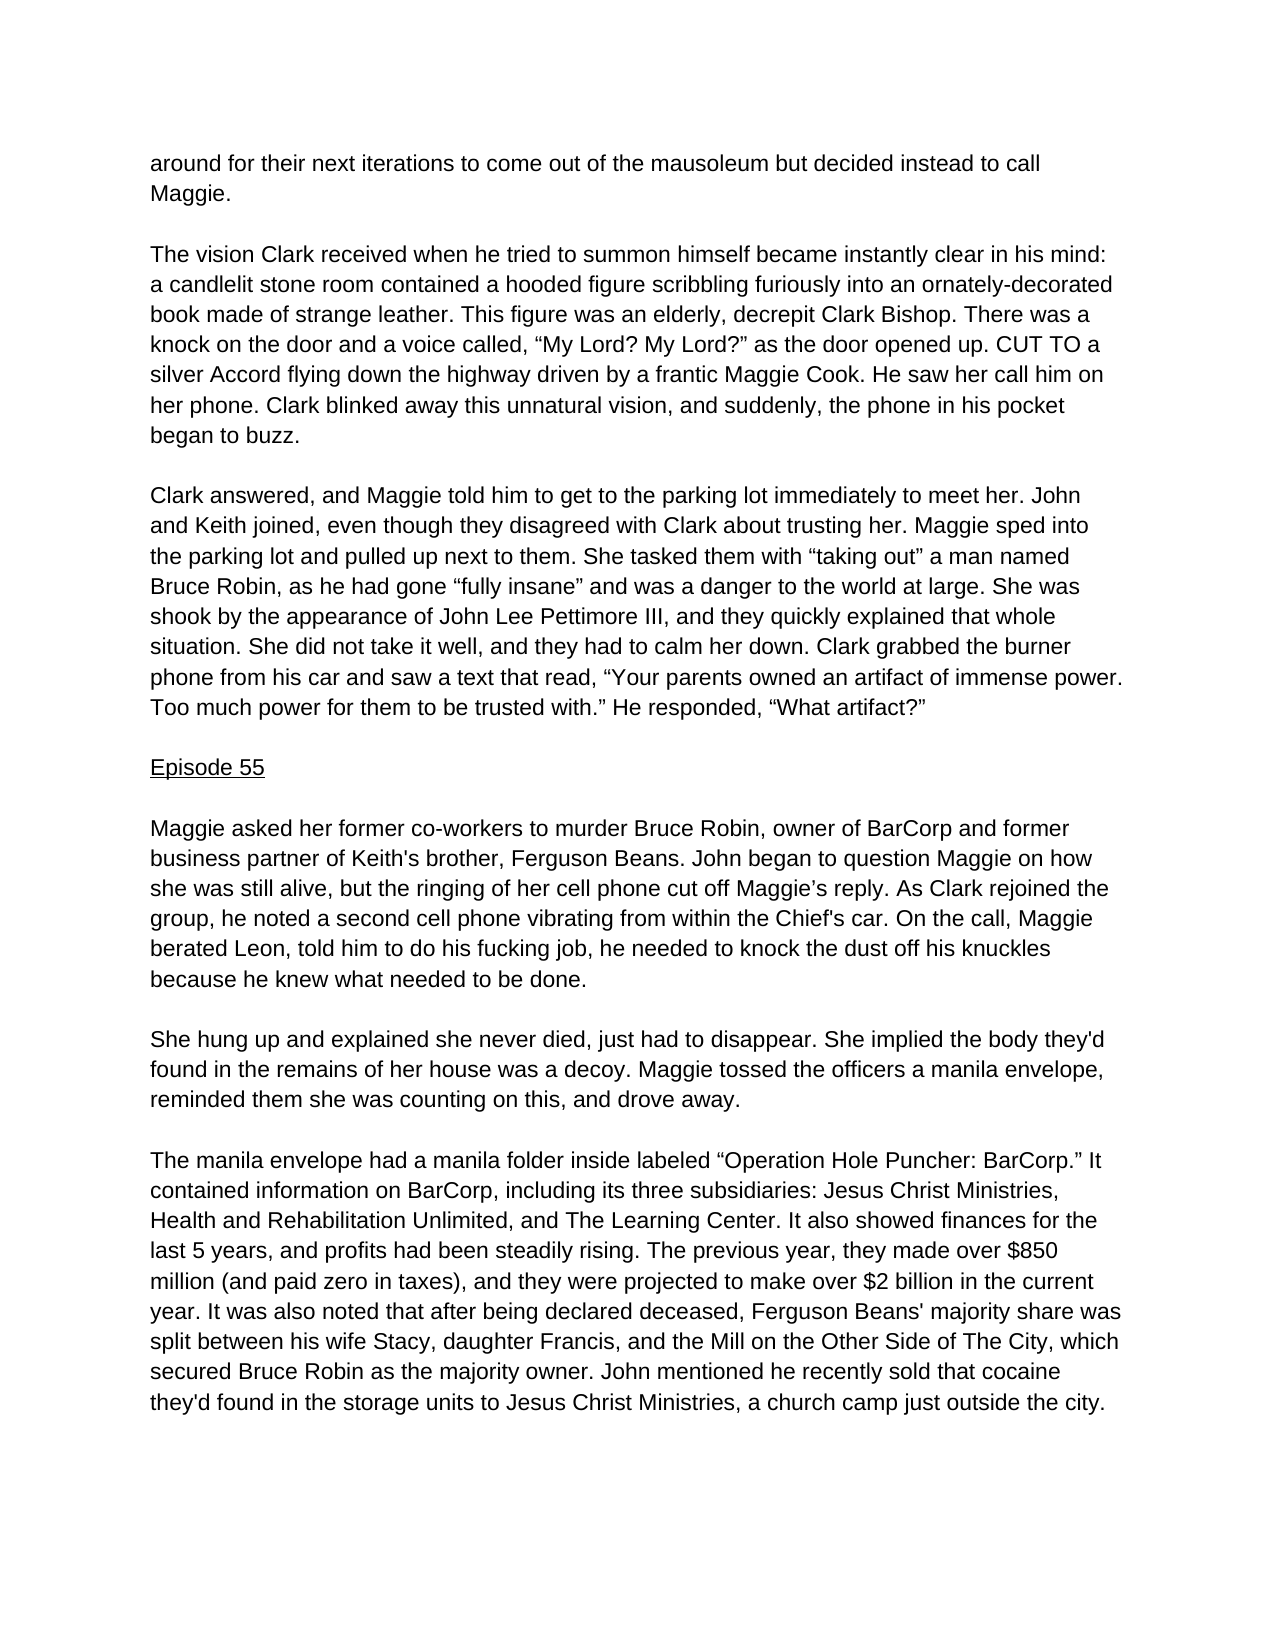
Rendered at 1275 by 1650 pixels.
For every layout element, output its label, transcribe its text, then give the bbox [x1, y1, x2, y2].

text She hung up and explained she never died, just had to disappear. She implied the body they'd found in the remains of her house was a decoy. Maggie tossed the officers a manila envelope, reminded them she was counting on this, and drove away. [150, 1026, 1125, 1113]
text The manila envelope had a manila folder inside labeled “Operation Hole Puncher: BarCorp.” It contained information on BarCorp, including its three subsidiaries: Jesus Christ Ministries, Health and Rehabilitation Unlimited, and The Learning Center. It also showed finances for the last 5 years, and profits had been steadily rising. The previous year, they made over $850 million (and paid zero in taxes), and they were projected to make over $2 billion in the current year. It was also noted that after being declared deceased, Ferguson Beans' majority share was split between his wife Stacy, daughter Francis, and the Mill on the Other Side of The City, which secured Bruce Robin as the majority owner. John mentioned he recently sold that cocaine they'd found in the storage units to Jesus Christ Ministries, a church camp just outside the city. [150, 1147, 1125, 1415]
text Episode 55 [150, 754, 1125, 781]
text The vision Clark received when he tried to summon himself became instantly clear in his mind: a candlelit stone room contained a hooded figure scribbling furiously into an ornately-decorated book made of strange leather. This figure was an elderly, decrepit Clark Bishop. There was a knock on the door and a voice called, “My Lord? My Lord?” as the door opened up. CUT TO a silver Accord flying down the highway driven by a frantic Maggie Cook. He saw her call him on her phone. Clark blinked away this unnatural vision, and suddenly, the phone in his pocket began to buzz. [150, 241, 1125, 448]
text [150, 150, 1125, 207]
text Maggie asked her former co-workers to murder Bruce Robin, owner of BarCorp and former business partner of Keith's brother, Ferguson Beans. John began to question Maggie on how she was still alive, but the ringing of her cell phone cut off Maggie’s reply. As Clark rejoined the group, he noted a second cell phone vibrating from within the Chief's car. On the call, Maggie berated Leon, told him to do his fucking job, he needed to knock the dust off his knuckles because he knew what needed to be done. [150, 814, 1125, 992]
text Clark answered, and Maggie told him to get to the parking lot immediately to meet her. John and Keith joined, even though they disagreed with Clark about trusting her. Maggie sped into the parking lot and pulled up next to them. She tasked them with “taking out” a man named Bruce Robin, as he had gone “fully insane” and was a danger to the world at large. She was shook by the appearance of John Lee Pettimore III, and they quickly explained that whole situation. She did not take it well, and they had to calm her down. Clark grabbed the burner phone from his car and saw a text that read, “Your parents owned an artifact of immense power. Too much power for them to be trusted with.” He responded, “What artifact?” [150, 482, 1125, 720]
